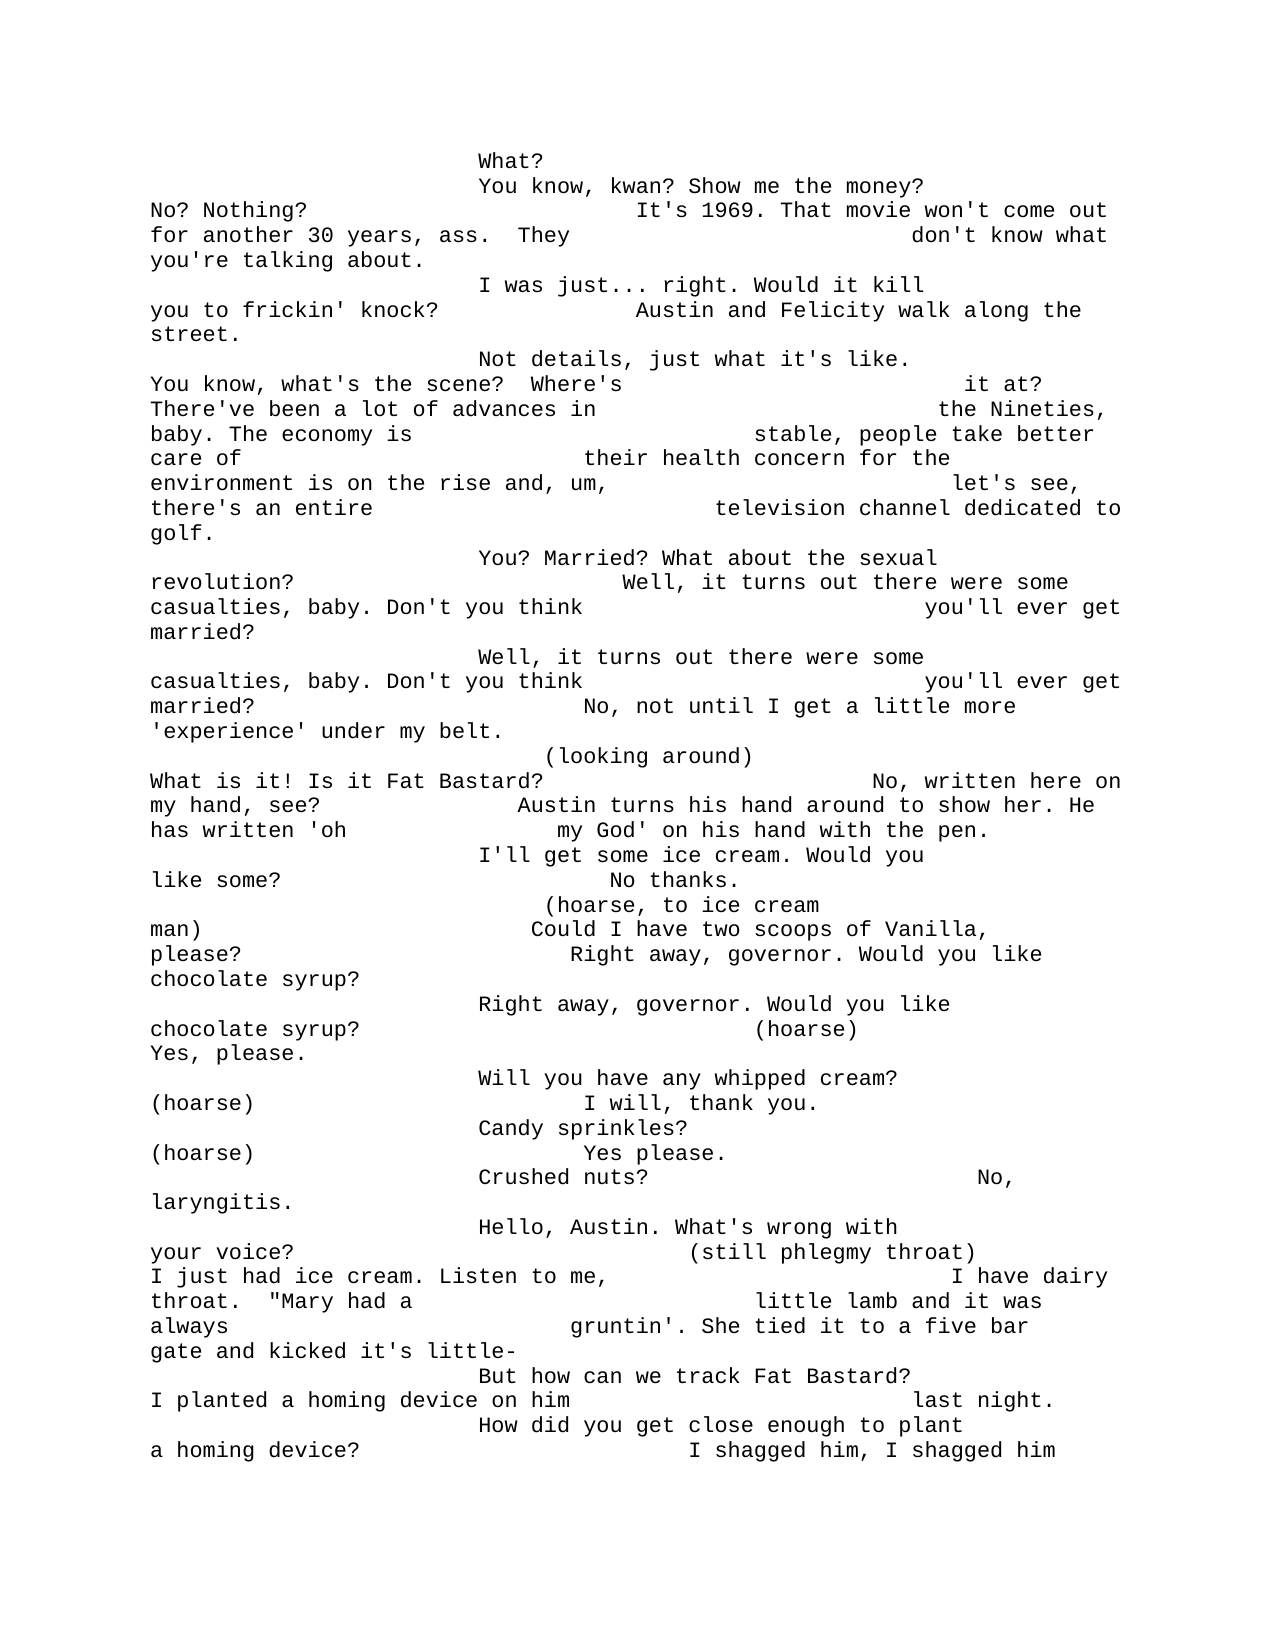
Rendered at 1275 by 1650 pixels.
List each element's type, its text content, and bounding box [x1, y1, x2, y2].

text (looking around) What is it! Is it Fat Bastard? No, written here on my hand, see? Austin turns his hand around to show her. He has written 'oh my God' on his hand with the pen. [150, 745, 1125, 844]
text Not details, just what it's like. You know, what's the scene? Where's it at? There've been a lot of advances in the Nineties, baby. The economy is stable, people take better care of their health concern for the environment is on the rise and, um, let's see, there's an entire television channel dedicated to golf. [150, 348, 1125, 547]
text What? [150, 150, 1125, 175]
text I was just... right. Would it kill you to frickin' knock? Austin and Felicity walk along the street. [150, 274, 1125, 348]
text Crushed nuts? No, laryngitis. [150, 1166, 1125, 1216]
text Well, it turns out there were some casualties, baby. Don't you think you'll ever get married? No, not until I get a little more 'experience' under my belt. [150, 646, 1125, 745]
text Hello, Austin. What's wrong with your voice? (still phlegmy throat) I just had ice cream. Listen to me, I have dairy throat. "Mary had a little lamb and it was always gruntin'. She tied it to a five bar gate and kicked it's little- [150, 1216, 1125, 1365]
text You? Married? What about the sexual revolution? Well, it turns out there were some casualties, baby. Don't you think you'll ever get married? [150, 547, 1125, 646]
text Will you have any whipped cream? (hoarse) I will, thank you. [150, 1067, 1125, 1117]
text (hoarse, to ice cream man) Could I have two scoops of Vanilla, please? Right away, governor. Would you like chocolate syrup? [150, 894, 1125, 993]
text I'll get some ice cream. Would you like some? No thanks. [150, 844, 1125, 894]
text But how can we track Fat Bastard? I planted a homing device on him last night. [150, 1365, 1125, 1414]
text Right away, governor. Would you like chocolate syrup? (hoarse) Yes, please. [150, 993, 1125, 1067]
text Candy sprinkles? (hoarse) Yes please. [150, 1117, 1125, 1166]
text You know, kwan? Show me the money? No? Nothing? It's 1969. That movie won't come out for another 30 years, ass. They don't know what you're talking about. [150, 175, 1125, 274]
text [150, 1414, 1125, 1464]
